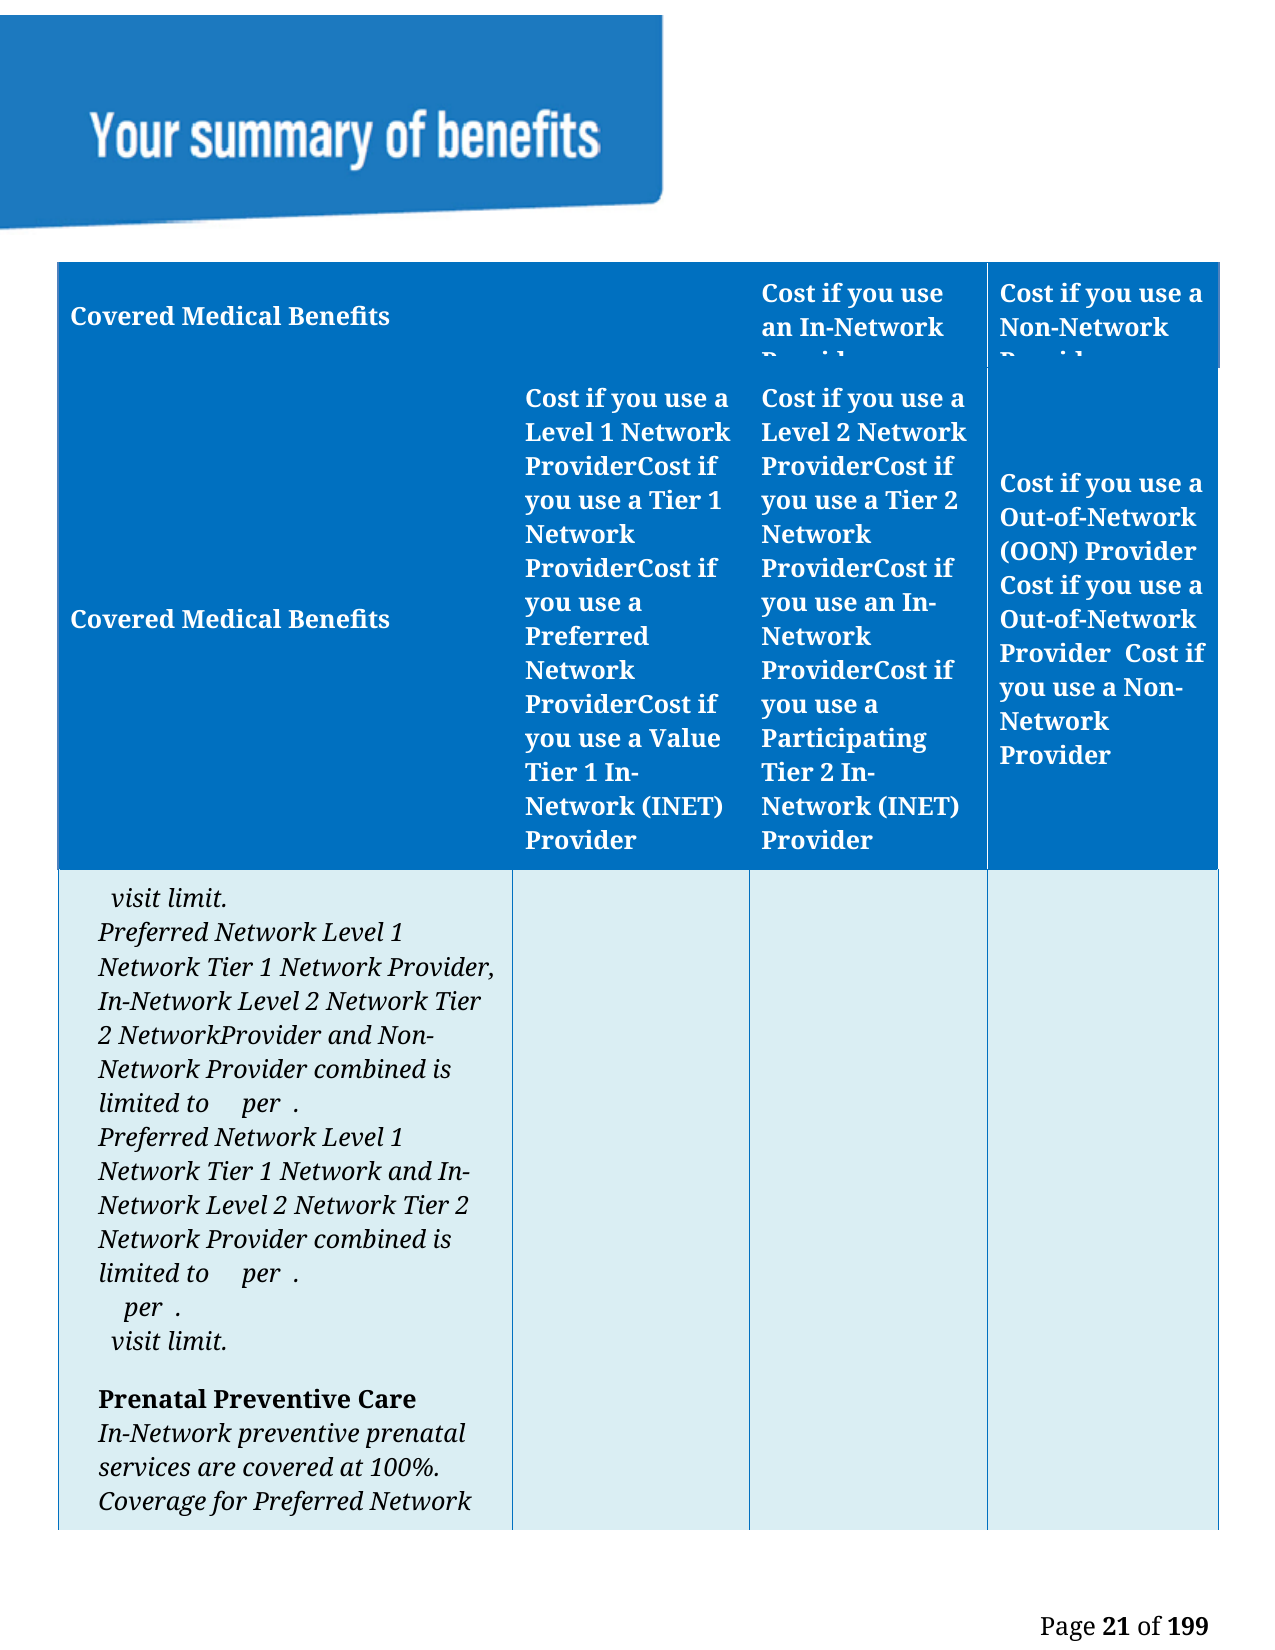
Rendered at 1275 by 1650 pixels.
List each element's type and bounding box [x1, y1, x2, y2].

picture [0, 15, 667, 235]
